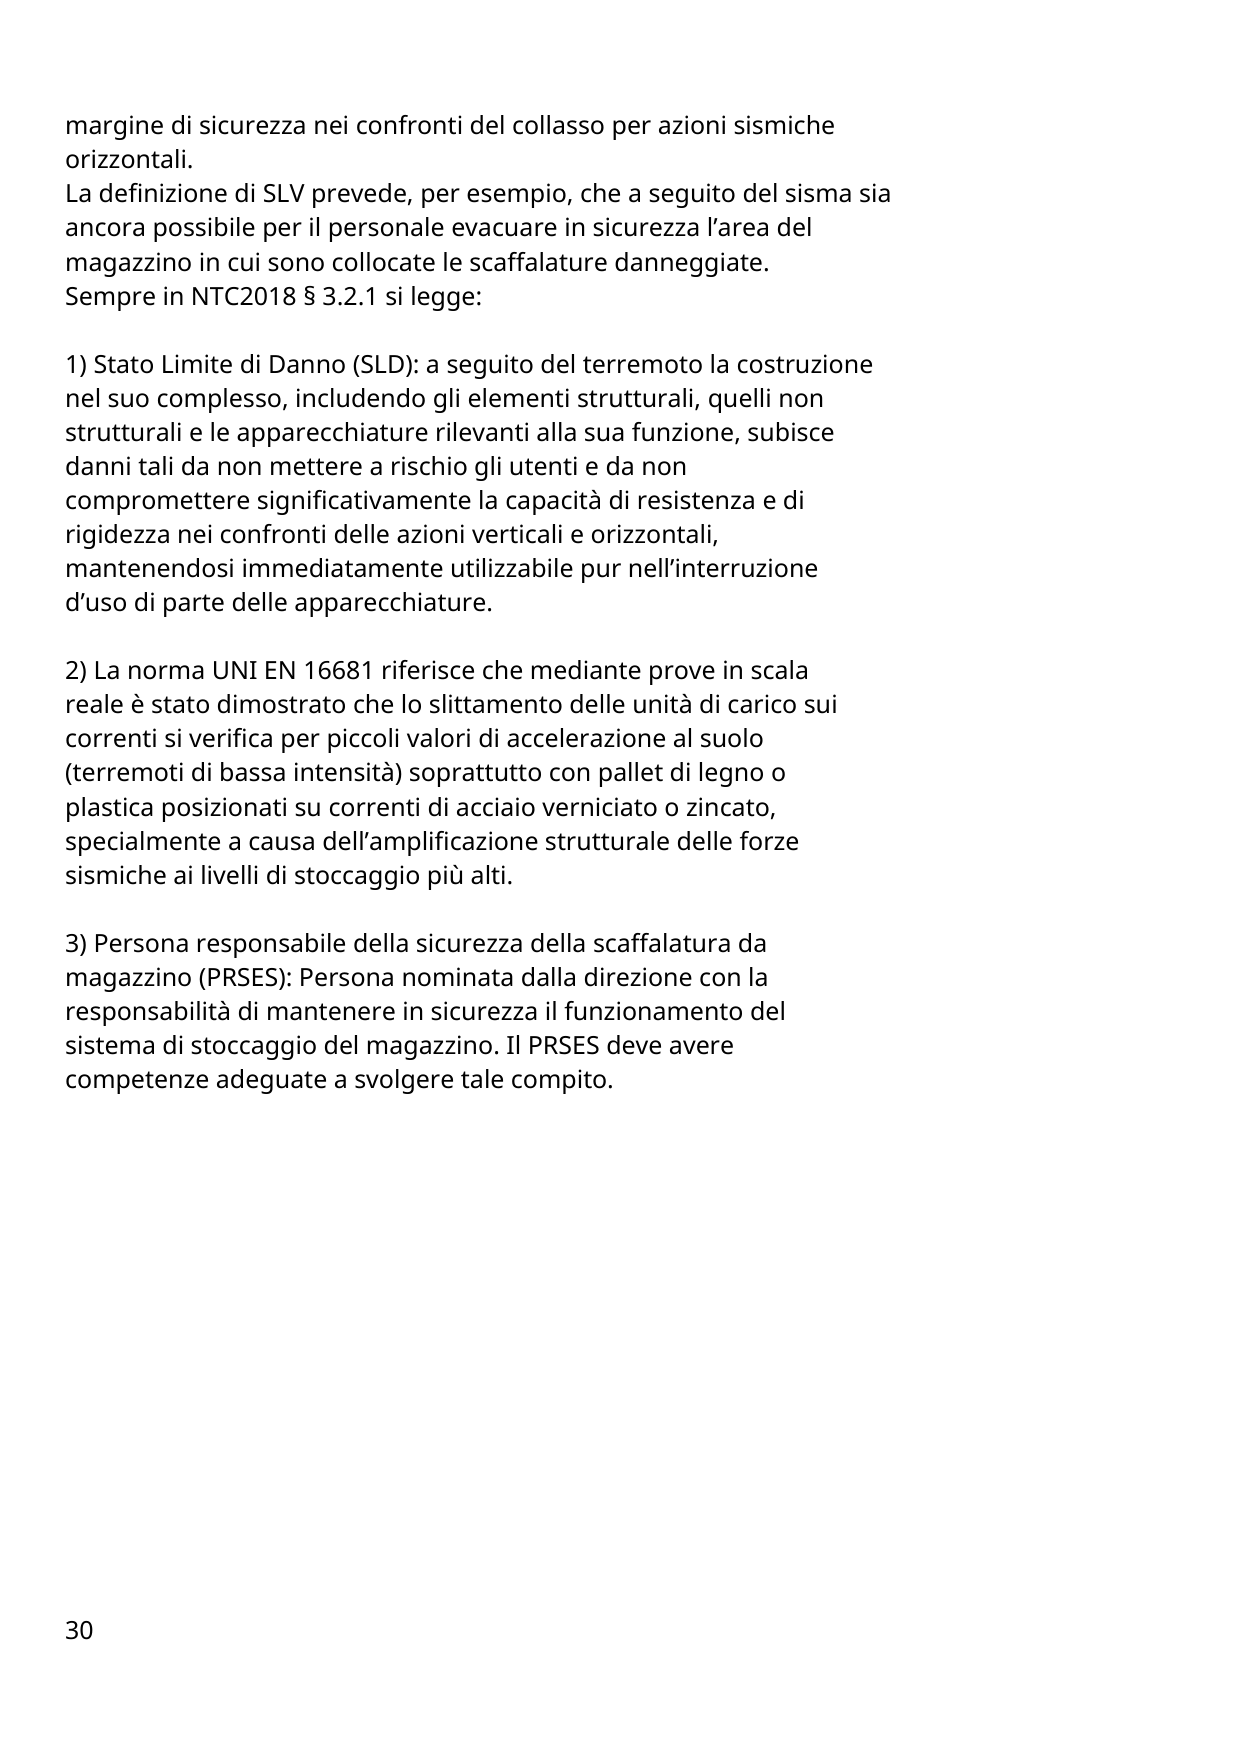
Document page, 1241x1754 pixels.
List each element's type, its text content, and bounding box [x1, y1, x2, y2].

text orizzontali. [65, 142, 1175, 176]
text reale è stato dimostrato che lo slittamento delle unità di carico sui [65, 687, 1175, 721]
text magazzino in cui sono collocate le scaffalature danneggiate. [65, 244, 1175, 278]
text plastica posizionati su correnti di acciaio verniciato o zincato, [65, 789, 1175, 823]
text strutturali e le apparecchiature rilevanti alla sua funzione, subisce [65, 414, 1175, 448]
text mantenendosi immediatamente utilizzabile pur nell’interruzione [65, 551, 1175, 585]
text magazzino (PRSES): Persona nominata dalla direzione con la [65, 959, 1175, 993]
text 1) Stato Limite di Danno (SLD): a seguito del terremoto la costruzione [65, 346, 1175, 380]
text sismiche ai livelli di stoccaggio più alti. [65, 857, 1175, 891]
text danni tali da non mettere a rischio gli utenti e da non [65, 448, 1175, 483]
text Sempre in NTC2018 § 3.2.1 si legge: [65, 278, 1175, 312]
text rigidezza nei confronti delle azioni verticali e orizzontali, [65, 517, 1175, 551]
text ancora possibile per il personale evacuare in sicurezza l’area del [65, 210, 1175, 244]
text compromettere significativamente la capacità di resistenza e di [65, 483, 1175, 517]
text 3) Persona responsabile della sicurezza della scaffalatura da [65, 925, 1175, 959]
text 2) La norma UNI EN 16681 riferisce che mediante prove in scala [65, 653, 1175, 687]
text La definizione di SLV prevede, per esempio, che a seguito del sisma sia [65, 176, 1175, 210]
text (terremoti di bassa intensità) soprattutto con pallet di legno o [65, 755, 1175, 789]
text specialmente a causa dell’amplificazione strutturale delle forze [65, 823, 1175, 857]
text d’uso di parte delle apparecchiature. [65, 585, 1175, 619]
text sistema di stoccaggio del magazzino. Il PRSES deve avere [65, 1028, 1175, 1062]
text competenze adeguate a svolgere tale compito. [65, 1062, 1175, 1096]
text responsabilità di mantenere in sicurezza il funzionamento del [65, 993, 1175, 1028]
text correnti si verifica per piccoli valori di accelerazione al suolo [65, 721, 1175, 755]
text margine di sicurezza nei confronti del collasso per azioni sismiche [65, 108, 1175, 142]
text nel suo complesso, includendo gli elementi strutturali, quelli non [65, 380, 1175, 414]
